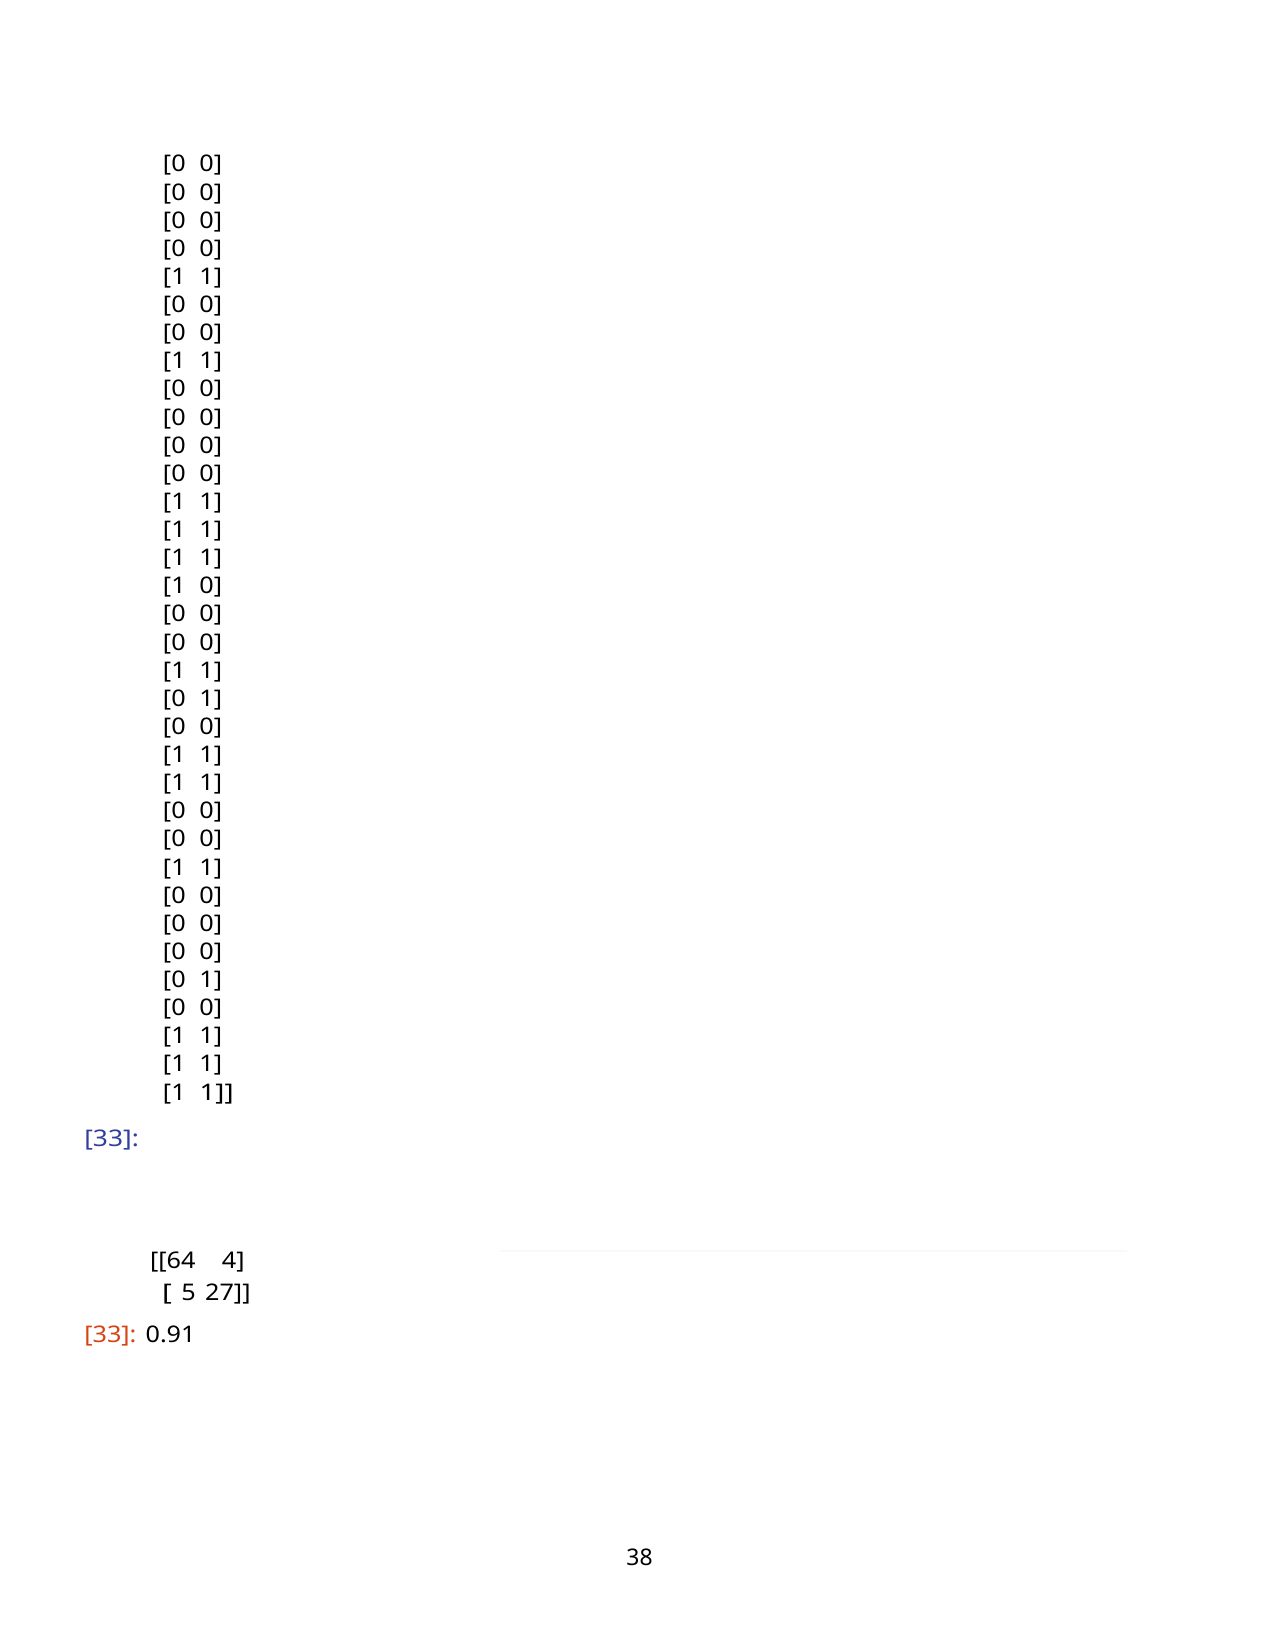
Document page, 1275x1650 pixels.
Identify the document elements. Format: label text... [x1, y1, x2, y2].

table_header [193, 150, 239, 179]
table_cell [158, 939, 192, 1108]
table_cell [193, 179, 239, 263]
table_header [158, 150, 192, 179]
text [ 5 27]] [162, 1275, 1137, 1307]
text [33]: [84, 1122, 1137, 1154]
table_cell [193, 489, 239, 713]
text [33]: 0.91 [84, 1317, 1137, 1349]
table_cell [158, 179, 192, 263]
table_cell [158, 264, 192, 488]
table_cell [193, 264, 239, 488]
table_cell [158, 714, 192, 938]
text [[64 4] [150, 1243, 1137, 1275]
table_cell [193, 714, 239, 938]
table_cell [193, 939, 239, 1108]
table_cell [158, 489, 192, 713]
